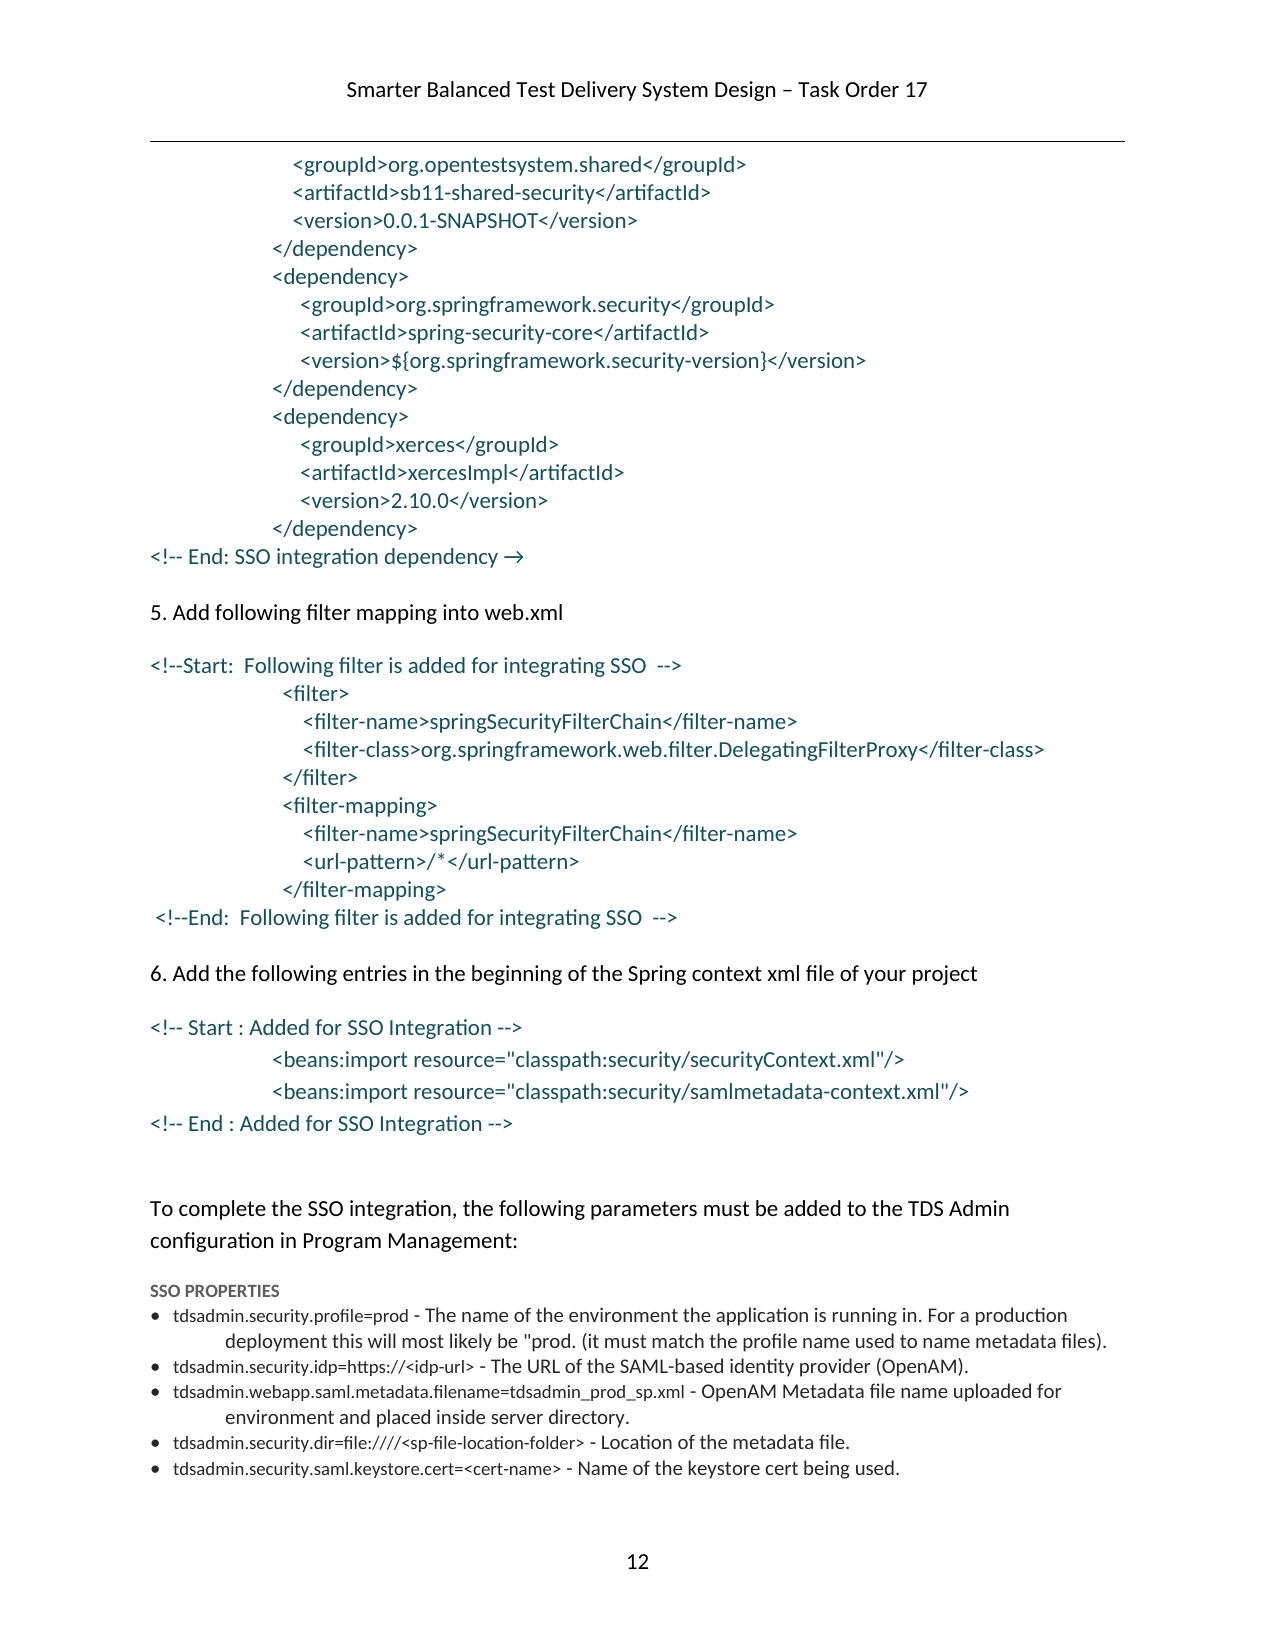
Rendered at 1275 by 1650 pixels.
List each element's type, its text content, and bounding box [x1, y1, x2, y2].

text </filter-mapping> [150, 876, 1125, 903]
text <groupId>org.springframework.security</groupId> [150, 290, 1125, 318]
text <version>2.10.0</version> [150, 486, 1125, 514]
text </dependency> [150, 374, 1125, 402]
text <dependency> [150, 402, 1125, 430]
text <!--Start: Following filter is added for integrating SSO --> [150, 651, 1125, 679]
list tdsadmin.webapp.saml.metadata.filename=tdsadmin_prod_sp.xml - OpenAM Metadata file name uploaded for environment and placed inside server directory. [150, 1379, 1125, 1429]
text </dependency> [150, 234, 1125, 262]
text <dependency> [150, 262, 1125, 290]
text <artifactId>spring-security-core</artifactId> [150, 318, 1125, 346]
text <groupId>org.opentestsystem.shared</groupId> [150, 150, 1125, 178]
list tdsadmin.security.dir=file:////<sp-file-location-folder> - Location of the metadata file. [150, 1429, 1125, 1455]
text <groupId>xerces</groupId> [150, 430, 1125, 458]
text <!--End: Following filter is added for integrating SSO --> [150, 903, 1125, 932]
text <artifactId>sb11-shared-security</artifactId> [150, 178, 1125, 206]
text <filter-class>org.springframework.web.filter.DelegatingFilterProxy</filter-class> [150, 735, 1125, 763]
text <beans:import resource="classpath:security/samlmetadata-context.xml"/> [150, 1077, 1125, 1105]
text 5. Add following filter mapping into web.xml [150, 598, 1125, 626]
text </filter> [150, 763, 1125, 791]
text <!-- End: SSO integration dependency → [150, 542, 1125, 570]
list tdsadmin.security.saml.keystore.cert=<cert-name> - Name of the keystore cert being used. [150, 1455, 1125, 1480]
text <beans:import resource="classpath:security/securityContext.xml"/> [150, 1045, 1125, 1073]
text <filter-mapping> [150, 791, 1125, 819]
list tdsadmin.security.profile=prod - The name of the environment the application is running in. For a production deployment this will most likely be "prod. (it must match the profile name used to name metadata files). [150, 1302, 1125, 1353]
text <version>0.0.1-SNAPSHOT</version> [150, 206, 1125, 234]
text <url-pattern>/*</url-pattern> [150, 847, 1125, 876]
text <filter> [150, 679, 1125, 707]
text 6. Add the following entries in the beginning of the Spring context xml file of your project [150, 959, 1125, 988]
list tdsadmin.security.idp=https://<idp-url> - The URL of the SAML-based identity provider (OpenAM). [150, 1353, 1125, 1379]
text <artifactId>xercesImpl</artifactId> [150, 458, 1125, 486]
text <!-- End : Added for SSO Integration --> [150, 1109, 1125, 1137]
text SSO PROPERTIES [150, 1279, 1125, 1302]
text <version>${org.springframework.security-version}</version> [150, 346, 1125, 374]
text <!-- Start : Added for SSO Integration --> [150, 1013, 1125, 1041]
text To complete the SSO integration, the following parameters must be added to the TDS Admin configuration in Program Management: [150, 1194, 1125, 1254]
text <filter-name>springSecurityFilterChain</filter-name> [150, 707, 1125, 735]
text </dependency> [150, 514, 1125, 542]
text <filter-name>springSecurityFilterChain</filter-name> [150, 819, 1125, 847]
